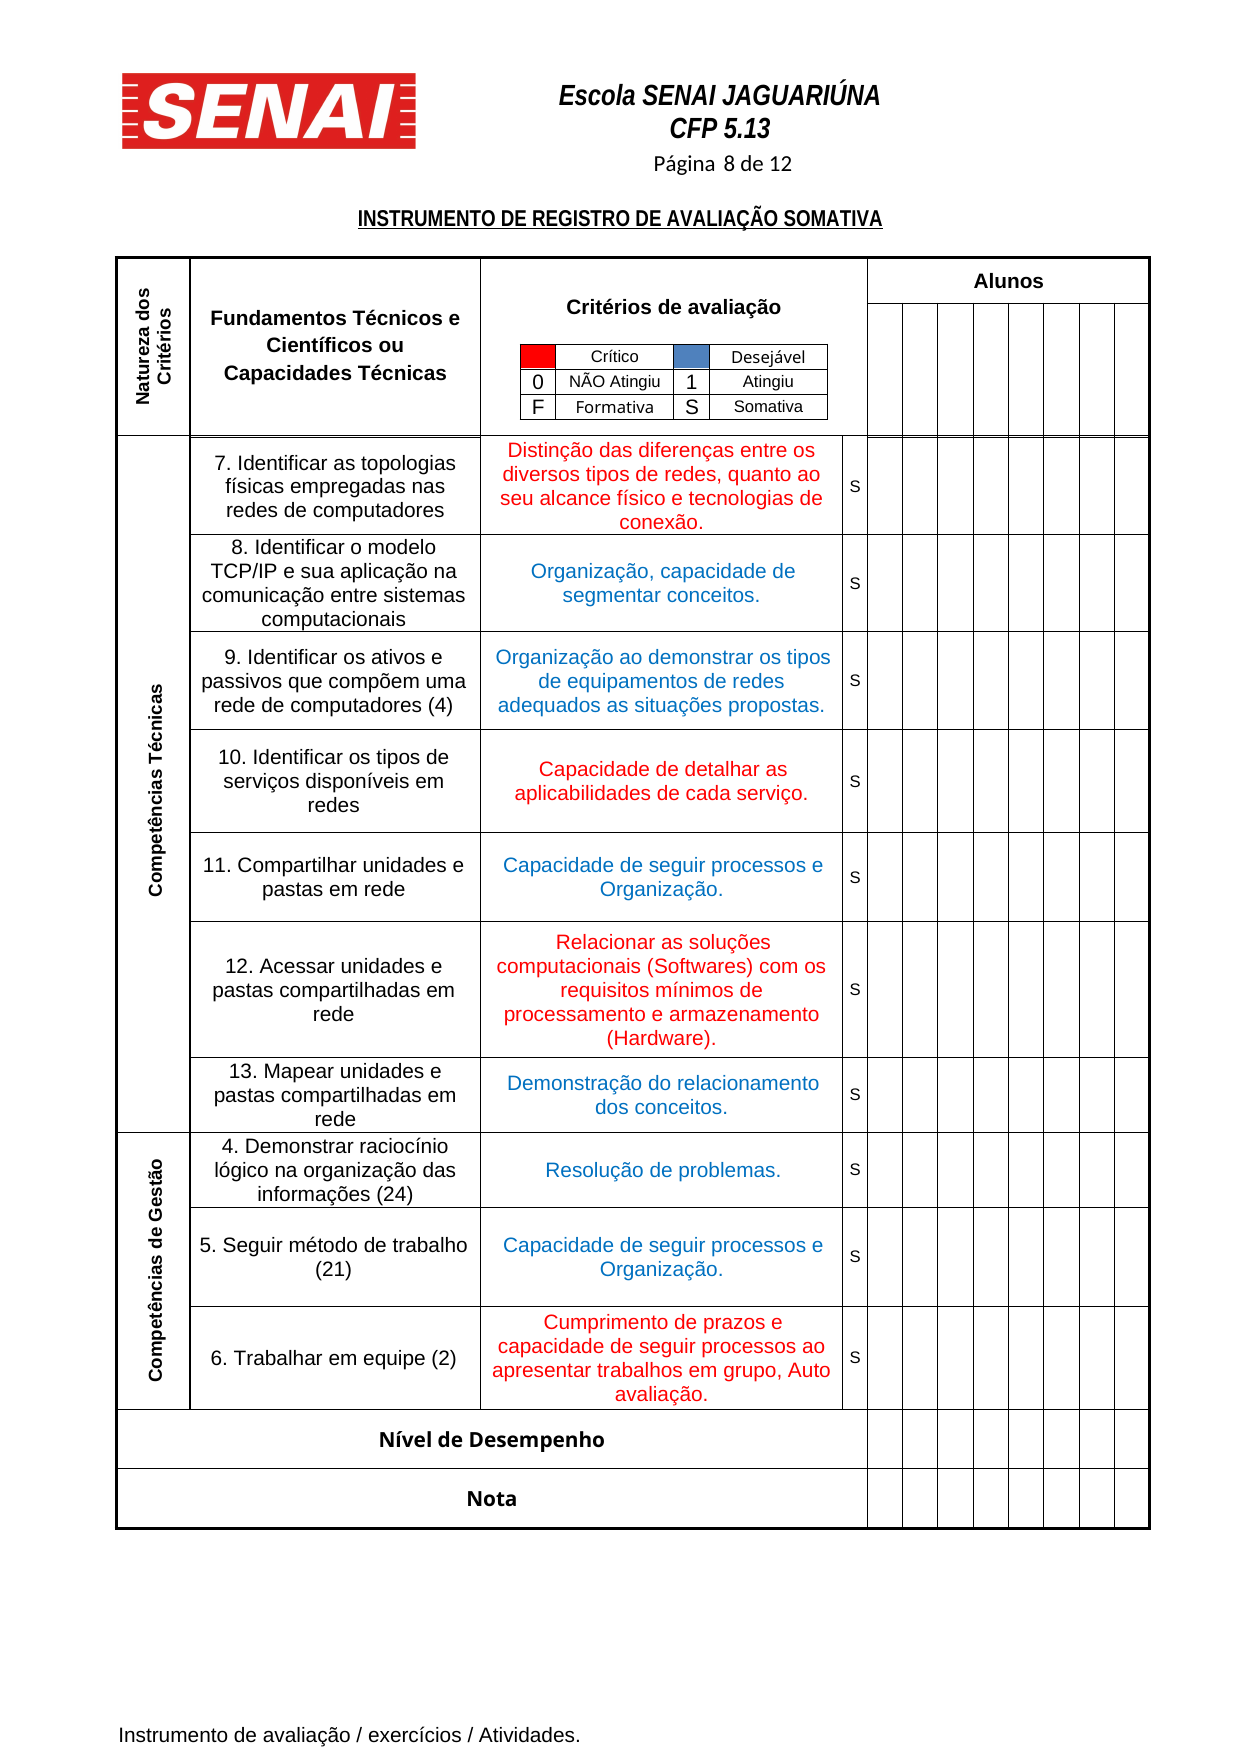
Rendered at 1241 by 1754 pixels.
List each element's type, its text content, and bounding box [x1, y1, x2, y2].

table_cell S [843, 1058, 867, 1132]
text INSTRUMENTO DE REGISTRO DE AVALIAÇÃO SOMATIVA [118, 205, 1122, 231]
table_cell [868, 1410, 902, 1468]
table_cell Capacidade de seguir processos e Organização. [481, 833, 842, 921]
table_cell [1044, 1058, 1079, 1132]
table_cell [1115, 535, 1148, 631]
table_cell [903, 922, 937, 1057]
table_cell [903, 1307, 937, 1409]
table_cell [1115, 632, 1148, 729]
table_cell [974, 1133, 1008, 1207]
table_cell [1115, 922, 1148, 1057]
table_cell [1044, 1133, 1079, 1207]
table_cell [1115, 1208, 1148, 1306]
table_cell [1009, 304, 1043, 435]
table_cell S [843, 1208, 867, 1306]
table_cell [1080, 1410, 1114, 1468]
table_cell [974, 730, 1008, 832]
table_cell [868, 922, 902, 1057]
table_cell 4. Demonstrar raciocínio lógico na organização das informações (24) [191, 1133, 480, 1207]
table_cell Organização ao demonstrar os tipos de equipamentos de redes adequados as situações propostas. [481, 632, 842, 729]
table_cell [868, 1307, 902, 1409]
table_header Natureza dos Critérios [118, 259, 189, 435]
table_cell Distinção das diferenças entre os diversos tipos de redes, quanto ao seu alcance físico e tecnologias de conexão. [481, 436, 842, 534]
table_cell [1009, 1410, 1043, 1468]
table_cell [1115, 730, 1148, 832]
table_cell [1044, 1469, 1079, 1527]
table_cell [938, 1410, 973, 1468]
table_cell [1009, 1058, 1043, 1132]
table_cell [1044, 1208, 1079, 1306]
table_cell [974, 304, 1008, 435]
table_cell [1044, 1410, 1079, 1468]
table_cell [1080, 922, 1114, 1057]
table_cell [1080, 1469, 1114, 1527]
table_cell [1044, 922, 1079, 1057]
table_cell [1009, 1307, 1043, 1409]
table_cell S [843, 535, 867, 631]
table_cell [938, 922, 973, 1057]
table_cell 12. Acessar unidades e pastas compartilhadas em rede [191, 922, 480, 1057]
table_cell [868, 632, 902, 729]
table_cell [1080, 535, 1114, 631]
table_cell [868, 730, 902, 832]
table_cell [1080, 1058, 1114, 1132]
table_cell [974, 1410, 1008, 1468]
table_cell Competências Técnicas [118, 436, 189, 1132]
table_cell 7. Identificar as topologias físicas empregadas nas redes de computadores [191, 438, 480, 534]
table_cell [974, 632, 1008, 729]
table_cell [1044, 438, 1079, 534]
table_cell [974, 1307, 1008, 1409]
table_cell [1115, 833, 1148, 921]
table_cell [938, 1469, 973, 1527]
table_cell [1044, 304, 1079, 435]
table_header Critérios de avaliação [481, 259, 867, 435]
table_header Fundamentos Técnicos e Científicos ou Capacidades Técnicas [191, 259, 480, 435]
table_cell [938, 833, 973, 921]
table_header Alunos [868, 259, 1148, 302]
table_cell [974, 833, 1008, 921]
table_cell S [843, 1133, 867, 1207]
table_cell [938, 535, 973, 631]
table_cell [974, 1208, 1008, 1306]
table_cell [903, 304, 937, 435]
table_cell [1009, 438, 1043, 534]
table_cell S [843, 436, 867, 534]
table_cell Capacidade de seguir processos e Organização. [481, 1208, 842, 1306]
table_cell [903, 833, 937, 921]
table_cell [1009, 1469, 1043, 1527]
table_cell 8. Identificar o modelo TCP/IP e sua aplicação na comunicação entre sistemas computacionais [191, 535, 480, 631]
table_cell [1080, 1133, 1114, 1207]
table_cell [1044, 632, 1079, 729]
table_cell [903, 1208, 937, 1306]
table_cell 13. Mapear unidades e pastas compartilhadas em rede [191, 1058, 480, 1132]
table_cell Nível de Desempenho [118, 1410, 867, 1468]
table_cell S [843, 632, 867, 729]
table_cell [1044, 730, 1079, 832]
table_cell [938, 1307, 973, 1409]
table_cell [868, 833, 902, 921]
table_cell [938, 438, 973, 534]
table_cell [974, 535, 1008, 631]
table_cell [1080, 833, 1114, 921]
table_cell [1115, 1058, 1148, 1132]
table_cell [1044, 535, 1079, 631]
table_cell Cumprimento de prazos e capacidade de seguir processos ao apresentar trabalhos em grupo, Auto avaliação. [481, 1307, 842, 1409]
table_cell [1115, 1133, 1148, 1207]
table_cell [868, 304, 902, 435]
table_cell [903, 730, 937, 832]
table_cell 5. Seguir método de trabalho (21) [191, 1208, 480, 1306]
table_cell [1009, 730, 1043, 832]
table_cell S [843, 1307, 867, 1409]
table_cell [938, 1208, 973, 1306]
table_cell [903, 1469, 937, 1527]
table_cell [938, 1133, 973, 1207]
table_cell Relacionar as soluções computacionais (Softwares) com os requisitos mínimos de processamento e armazenamento (Hardware). [481, 922, 842, 1057]
table_cell 9. Identificar os ativos e passivos que compõem uma rede de computadores (4) [191, 632, 480, 729]
table_cell [938, 304, 973, 435]
text Instrumento de avaliação / exercícios / Atividades. [118, 1722, 1122, 1746]
table_cell [903, 535, 937, 631]
table_cell [1009, 1208, 1043, 1306]
table_cell [1080, 304, 1114, 435]
table_cell [1115, 438, 1148, 534]
table_cell Capacidade de detalhar as aplicabilidades de cada serviço. [481, 730, 842, 832]
table_cell [1080, 438, 1114, 534]
table_cell Organização, capacidade de segmentar conceitos. [481, 535, 842, 631]
table_cell [938, 1058, 973, 1132]
table_cell Resolução de problemas. [481, 1133, 842, 1207]
table_cell [974, 922, 1008, 1057]
table_cell [903, 1410, 937, 1468]
table_cell [1115, 1307, 1148, 1409]
table_cell [903, 1058, 937, 1132]
table_cell Nota [118, 1469, 867, 1527]
table_cell [1080, 632, 1114, 729]
table_cell [1080, 730, 1114, 832]
table_cell S [843, 833, 867, 921]
table_cell Demonstração do relacionamento dos conceitos. [481, 1058, 842, 1132]
table_cell [1080, 1208, 1114, 1306]
table_cell [903, 1133, 937, 1207]
table_cell [868, 1133, 902, 1207]
table_cell [1009, 1133, 1043, 1207]
table_cell [903, 632, 937, 729]
table_cell [974, 1469, 1008, 1527]
table_cell [868, 535, 902, 631]
table_cell [938, 730, 973, 832]
table_cell [1044, 1307, 1079, 1409]
table_cell Competências de Gestão [118, 1133, 189, 1409]
table_cell [868, 1208, 902, 1306]
table_cell [868, 438, 902, 534]
table_cell [1115, 1410, 1148, 1468]
table_cell [1044, 833, 1079, 921]
table_cell [1009, 632, 1043, 729]
picture [118, 73, 416, 149]
table_cell [974, 1058, 1008, 1132]
table_cell [1115, 1469, 1148, 1527]
table_cell [868, 1469, 902, 1527]
table_cell S [843, 730, 867, 832]
table_cell [974, 438, 1008, 534]
table_cell [1009, 922, 1043, 1057]
table_cell [1009, 833, 1043, 921]
table_cell [938, 632, 973, 729]
table_cell [903, 438, 937, 534]
table_cell [1115, 304, 1148, 435]
table_cell 11. Compartilhar unidades e pastas em rede [191, 833, 480, 921]
table_cell [1009, 535, 1043, 631]
table_cell 10. Identificar os tipos de serviços disponíveis em redes [191, 730, 480, 832]
table_cell [1080, 1307, 1114, 1409]
table_cell 6. Trabalhar em equipe (2) [191, 1307, 480, 1409]
table_cell [868, 1058, 902, 1132]
table_cell S [843, 922, 867, 1057]
